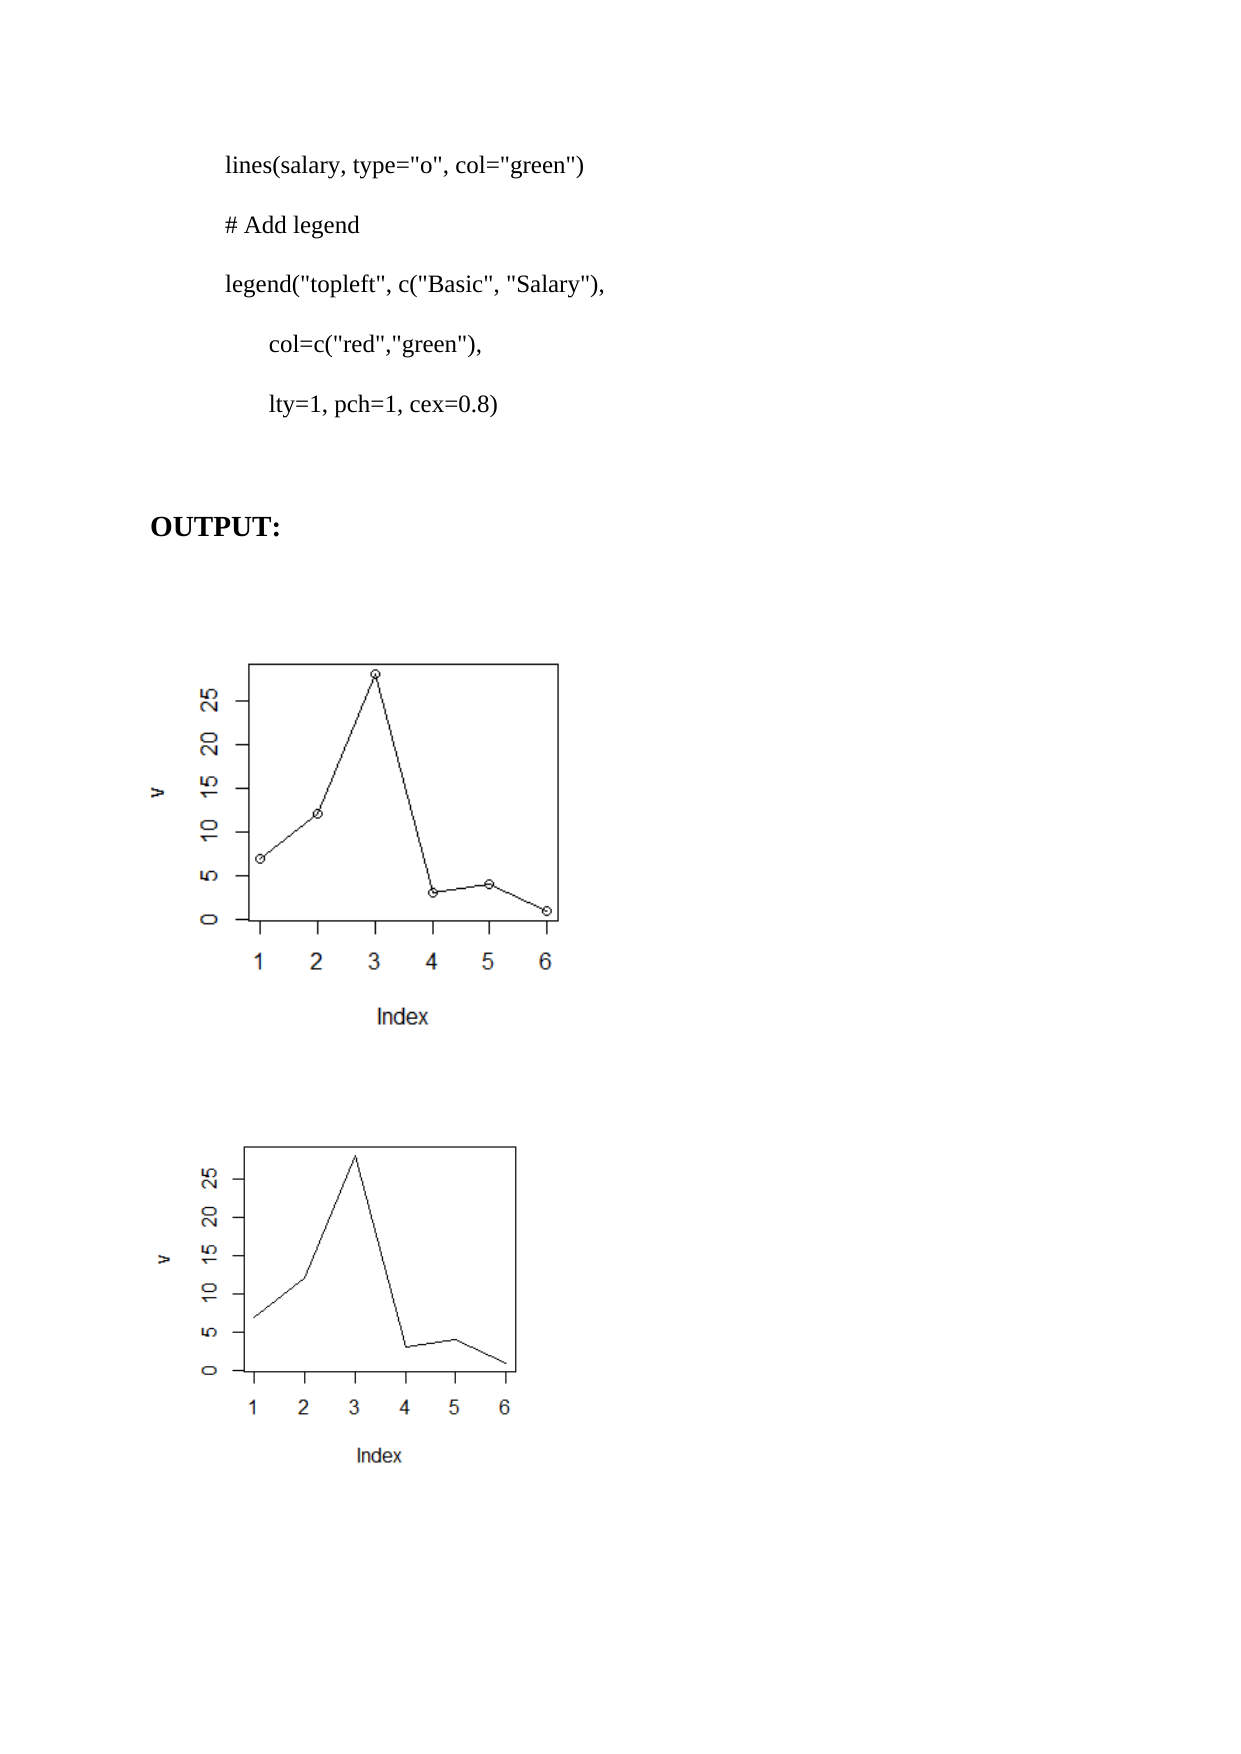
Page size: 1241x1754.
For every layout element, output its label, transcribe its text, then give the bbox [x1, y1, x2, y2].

text legend("topleft", c("Basic", "Salary"), [225, 269, 1090, 298]
text lty=1, pch=1, cex=0.8) [225, 389, 1090, 418]
text col=c("red","green"), [225, 329, 1090, 358]
text lines(salary, type="o", col="green") [225, 150, 1090, 179]
text OUTPUT: [150, 509, 1090, 542]
picture [150, 1065, 550, 1475]
text # Add legend [225, 210, 1090, 238]
picture [150, 575, 611, 1036]
